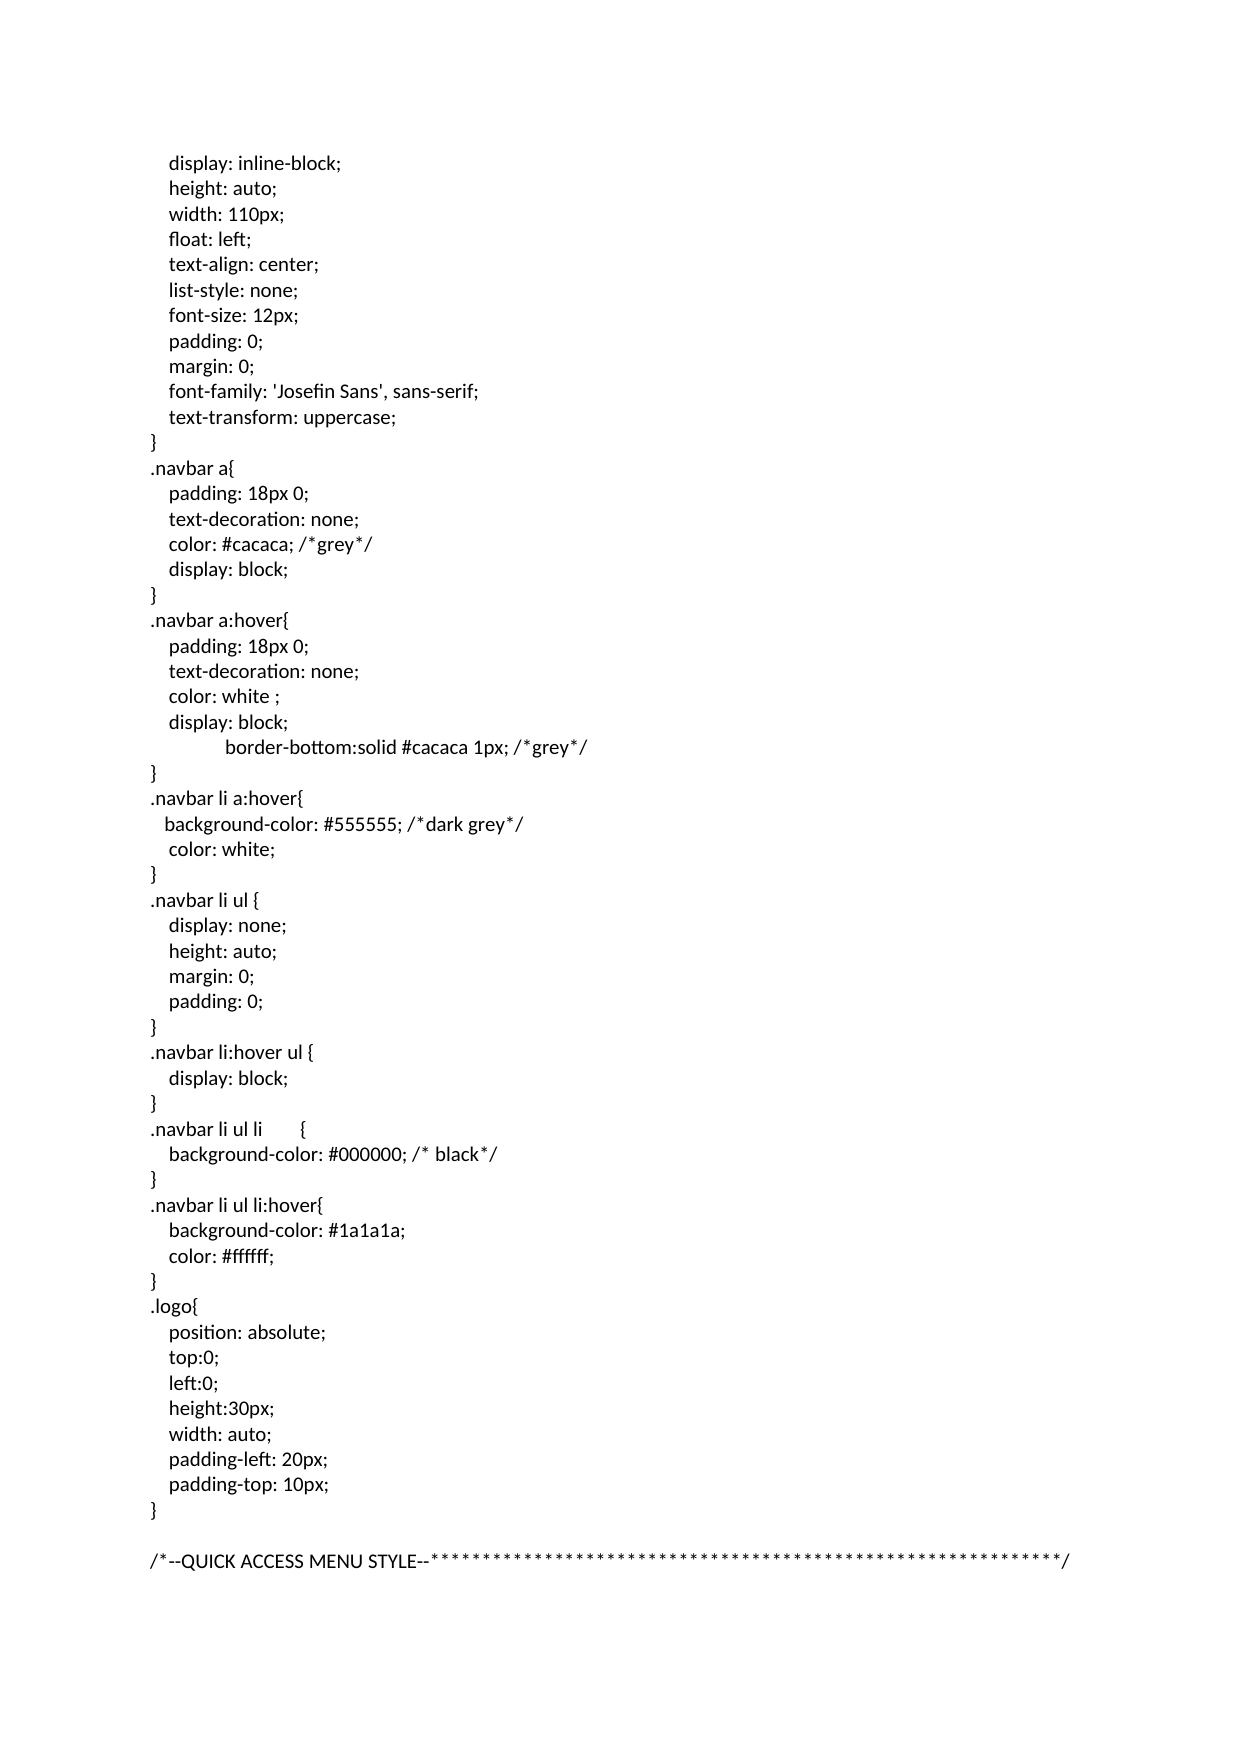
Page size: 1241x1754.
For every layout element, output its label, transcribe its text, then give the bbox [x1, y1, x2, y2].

text display: block; [150, 557, 1090, 582]
text } [150, 429, 1090, 455]
text } [150, 1014, 1090, 1039]
text .navbar li a:hover{ [150, 785, 1090, 811]
text background-color: #555555; /*dark grey*/ [150, 811, 1090, 836]
text background-color: #000000; /* black*/ [150, 1141, 1090, 1167]
text display: block; [150, 1065, 1090, 1090]
text text-decoration: none; [150, 658, 1090, 684]
text position: absolute; [150, 1319, 1090, 1344]
text .logo{ [150, 1294, 1090, 1319]
text margin: 0; [150, 963, 1090, 989]
text } [150, 1090, 1090, 1116]
text padding: 18px 0; [150, 480, 1090, 506]
text text-decoration: none; [150, 506, 1090, 531]
text color: white ; [150, 684, 1090, 709]
text padding-top: 10px; [150, 1472, 1090, 1497]
text } [150, 582, 1090, 607]
text } [150, 1497, 1090, 1522]
text left:0; [150, 1370, 1090, 1395]
text } [150, 760, 1090, 785]
text .navbar li ul li:hover{ [150, 1192, 1090, 1217]
text height: auto; [150, 938, 1090, 963]
text } [150, 1268, 1090, 1294]
text } [150, 1167, 1090, 1192]
text height: auto; [150, 175, 1090, 201]
text text-transform: uppercase; [150, 404, 1090, 429]
text display: inline-block; [150, 150, 1090, 175]
text width: 110px; [150, 201, 1090, 226]
text display: block; [150, 709, 1090, 734]
text margin: 0; [150, 353, 1090, 379]
text top:0; [150, 1344, 1090, 1370]
text } [150, 862, 1090, 887]
text border-bottom:solid #cacaca 1px; /*grey*/ [150, 734, 1090, 760]
text padding-left: 20px; [150, 1446, 1090, 1472]
text color: #ffffff; [150, 1243, 1090, 1268]
text color: white; [150, 836, 1090, 862]
text background-color: #1a1a1a; [150, 1217, 1090, 1243]
text .navbar li ul { [150, 887, 1090, 912]
text .navbar a{ [150, 455, 1090, 480]
text .navbar li ul li { [150, 1116, 1090, 1141]
text width: auto; [150, 1421, 1090, 1446]
text float: left; [150, 226, 1090, 252]
text list-style: none; [150, 277, 1090, 302]
text .navbar a:hover{ [150, 607, 1090, 633]
text color: #cacaca; /*grey*/ [150, 531, 1090, 557]
text padding: 18px 0; [150, 633, 1090, 658]
text /*--QUICK ACCESS MENU STYLE--*************************************************************/ [150, 1548, 1090, 1573]
text font-family: 'Josefin Sans', sans-serif; [150, 379, 1090, 404]
text display: none; [150, 912, 1090, 938]
text padding: 0; [150, 989, 1090, 1014]
text height:30px; [150, 1395, 1090, 1421]
text .navbar li:hover ul { [150, 1039, 1090, 1065]
text font-size: 12px; [150, 302, 1090, 328]
text padding: 0; [150, 328, 1090, 353]
text text-align: center; [150, 252, 1090, 277]
